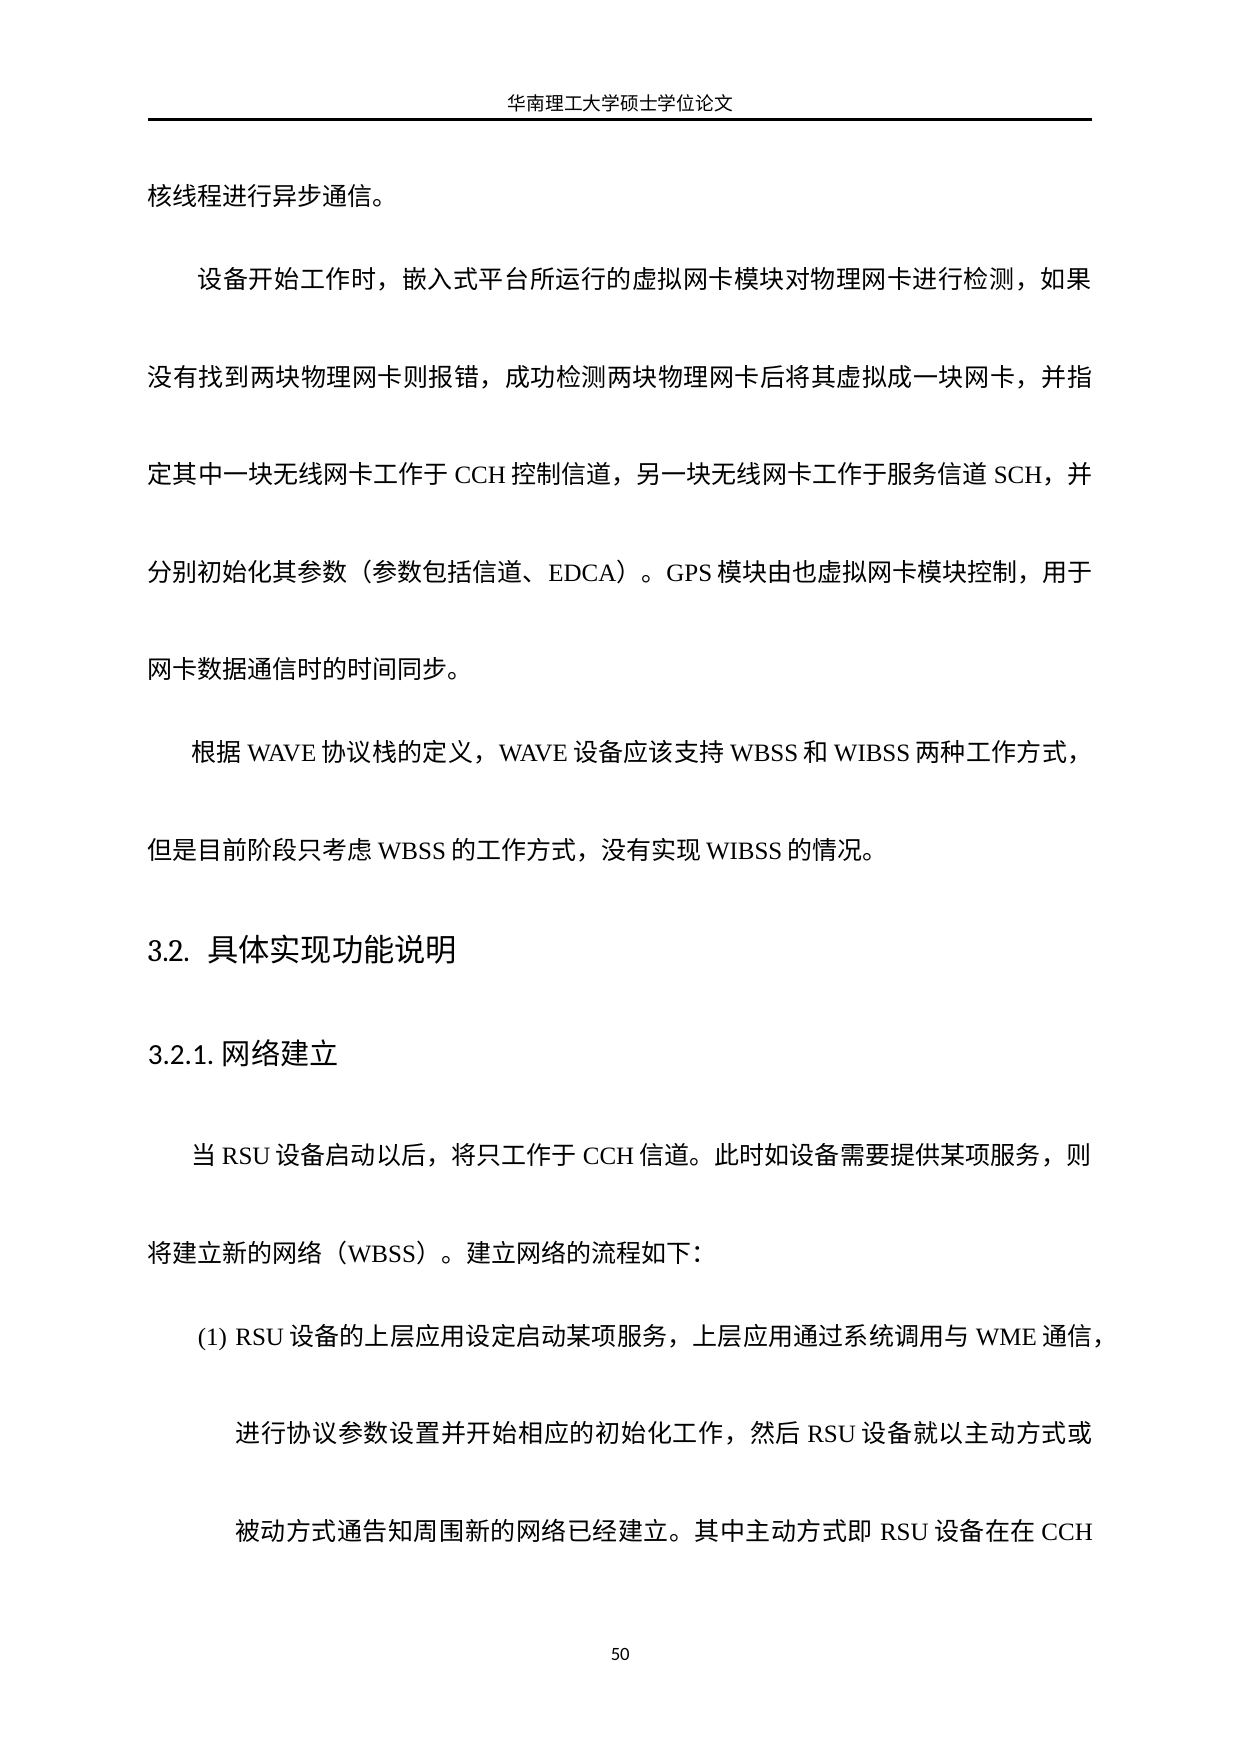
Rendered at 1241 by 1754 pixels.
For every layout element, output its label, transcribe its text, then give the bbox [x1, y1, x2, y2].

text 根据WAVE协议栈的定义，WAVE设备应该支持WBSS和WIBSS两种工作方式，但是目前阶段只考虑WBSS的工作方式，没有实现WIBSS的情况。 [148, 718, 1092, 881]
text 设备开始工作时，嵌入式平台所运行的虚拟网卡模块对物理网卡进行检测，如果没有找到两块物理网卡则报错，成功检测两块物理网卡后将其虚拟成一块网卡，并指定其中一块无线网卡工作于CCH控制信道，另一块无线网卡工作于服务信道SCH，并分别初始化其参数（参数包括信道、EDCA）。GPS模块由也虚拟网卡模块控制，用于网卡数据通信时的时间同步。 [148, 245, 1092, 700]
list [191, 1302, 1092, 1562]
text 当RSU设备启动以后，将只工作于CCH信道。此时如设备需要提供某项服务，则将建立新的网络（WBSS）。建立网络的流程如下： [148, 1121, 1092, 1284]
subtitle 具体实现功能说明 [148, 915, 1092, 980]
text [148, 162, 1092, 227]
subtitle 网络建立 [148, 1019, 1092, 1084]
